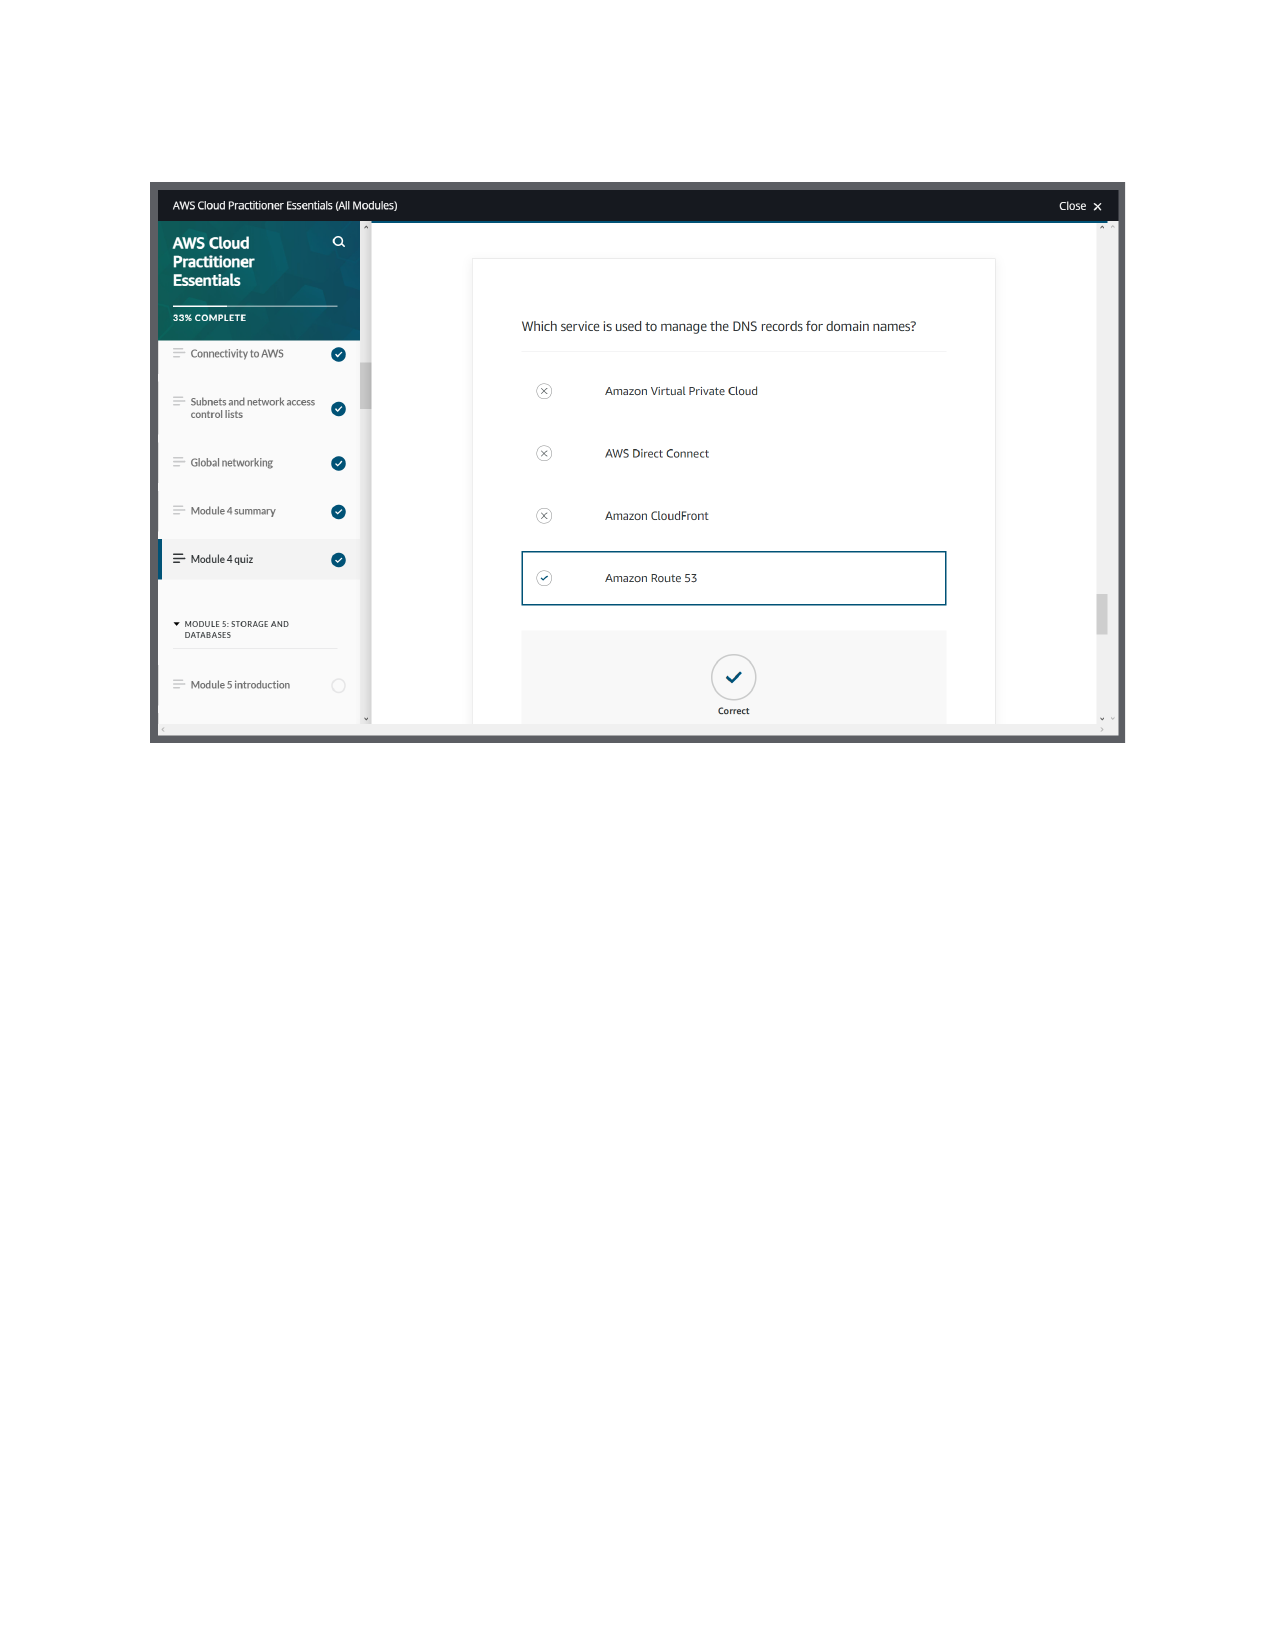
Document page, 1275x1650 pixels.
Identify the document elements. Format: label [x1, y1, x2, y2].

picture [150, 182, 1125, 743]
